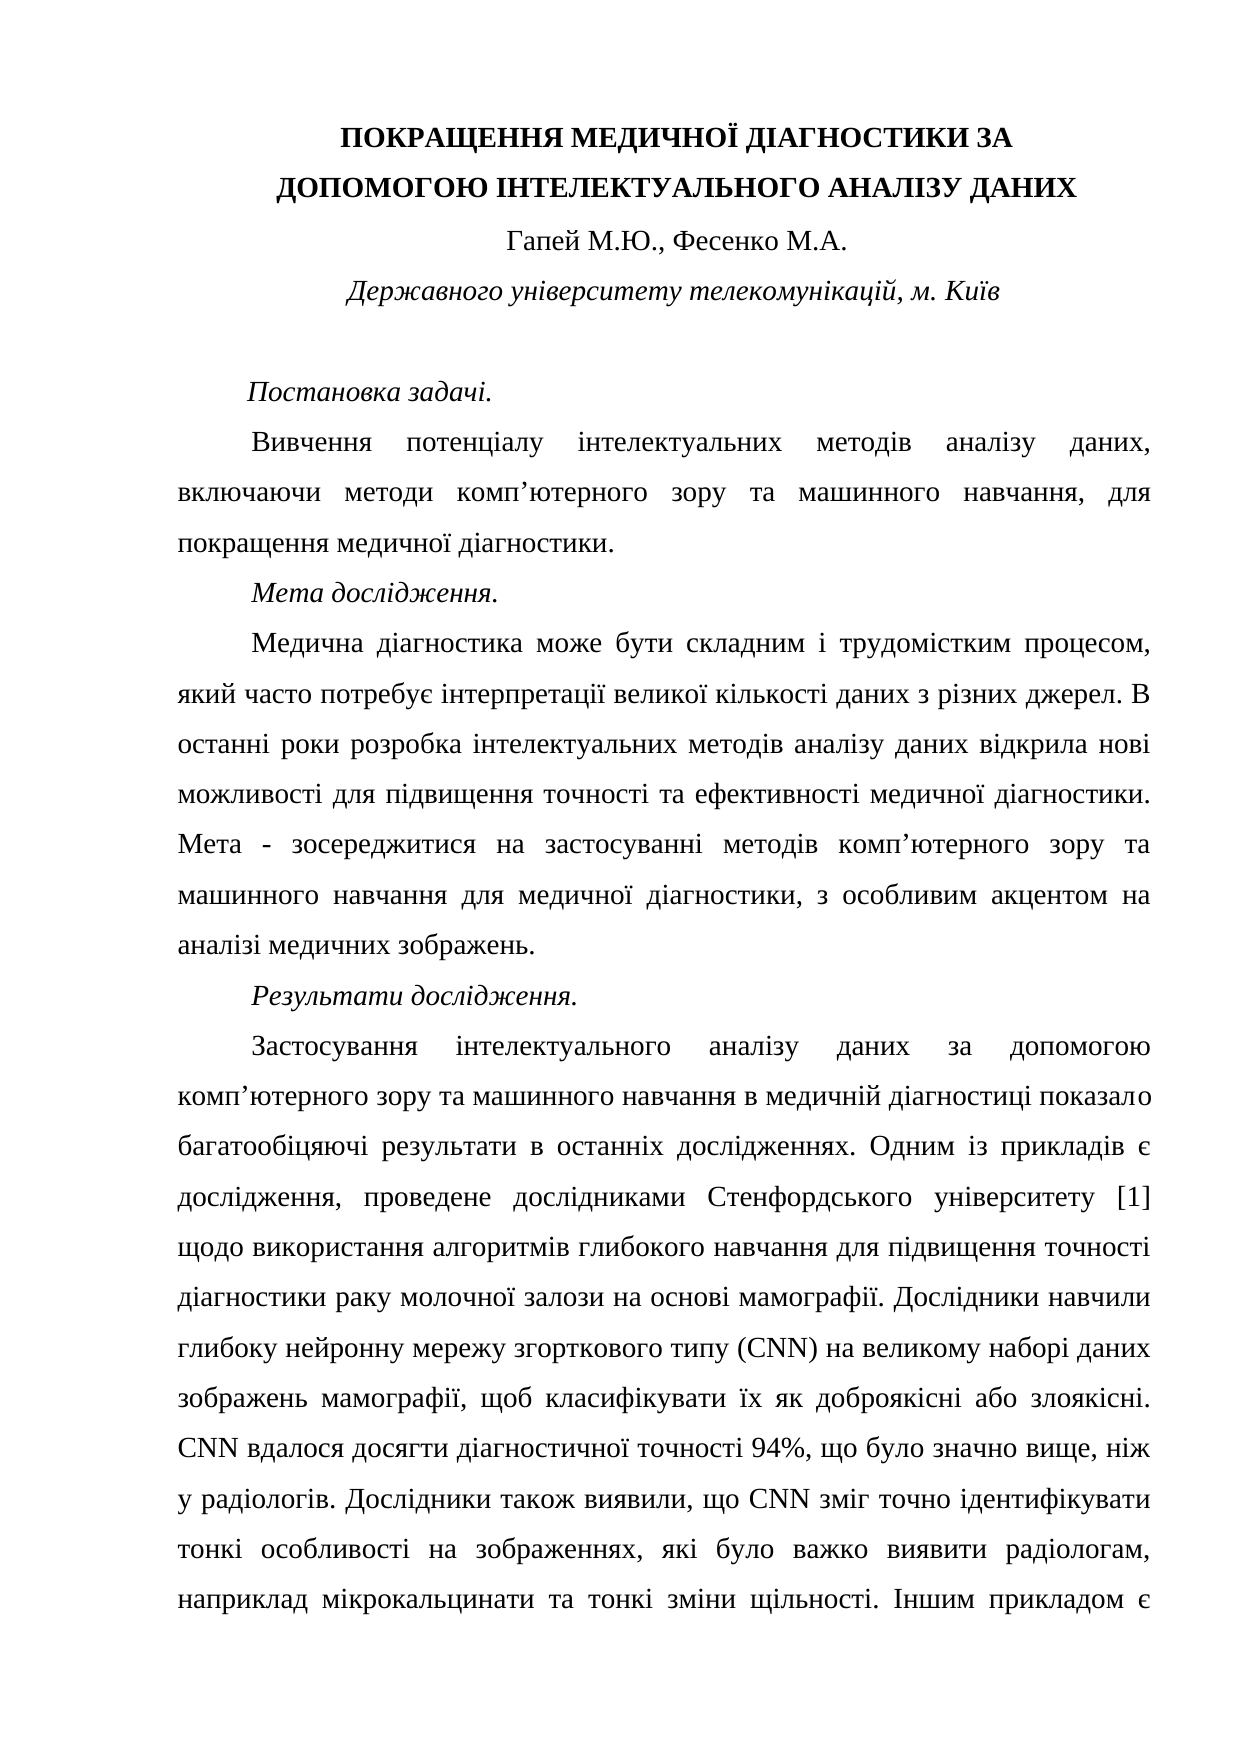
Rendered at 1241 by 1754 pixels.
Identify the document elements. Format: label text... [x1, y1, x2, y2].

text Результати дослідження. [177, 978, 1152, 1011]
text Медична діагностика може бути складним і трудомістким процесом, який часто потребує інтерпретації великої кількості даних з різних джерел. В останні роки розробка інтелектуальних методів аналізу даних відкрила нові можливості для підвищення точності та ефективності медичної діагностики. Мета - зосереджитися на застосуванні методів комп’ютерного зору та машинного навчання для медичної діагностики, з особливим акцентом на аналізі медичних зображень. [177, 625, 1152, 961]
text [177, 1028, 1152, 1615]
text Вивчення потенціалу інтелектуальних методів аналізу даних, включаючи методи комп’ютерного зору та машинного навчання, для покращення медичної діагностики. [177, 424, 1152, 558]
text ПОКРАЩЕННЯ МЕДИЧНОЇ ДІАГНОСТИКИ ЗА ДОПОМОГОЮ ІНТЕЛЕКТУАЛЬНОГО АНАЛІЗУ ДАНИХ [247, 120, 1107, 204]
text Гапей М.Ю., Фесенко М.А. [247, 223, 1107, 256]
text Державного університету телекомунікацій, м. Київ [247, 273, 1103, 307]
text Постановка задачі. [177, 374, 1152, 407]
text Мета дослідження. [177, 575, 1152, 609]
